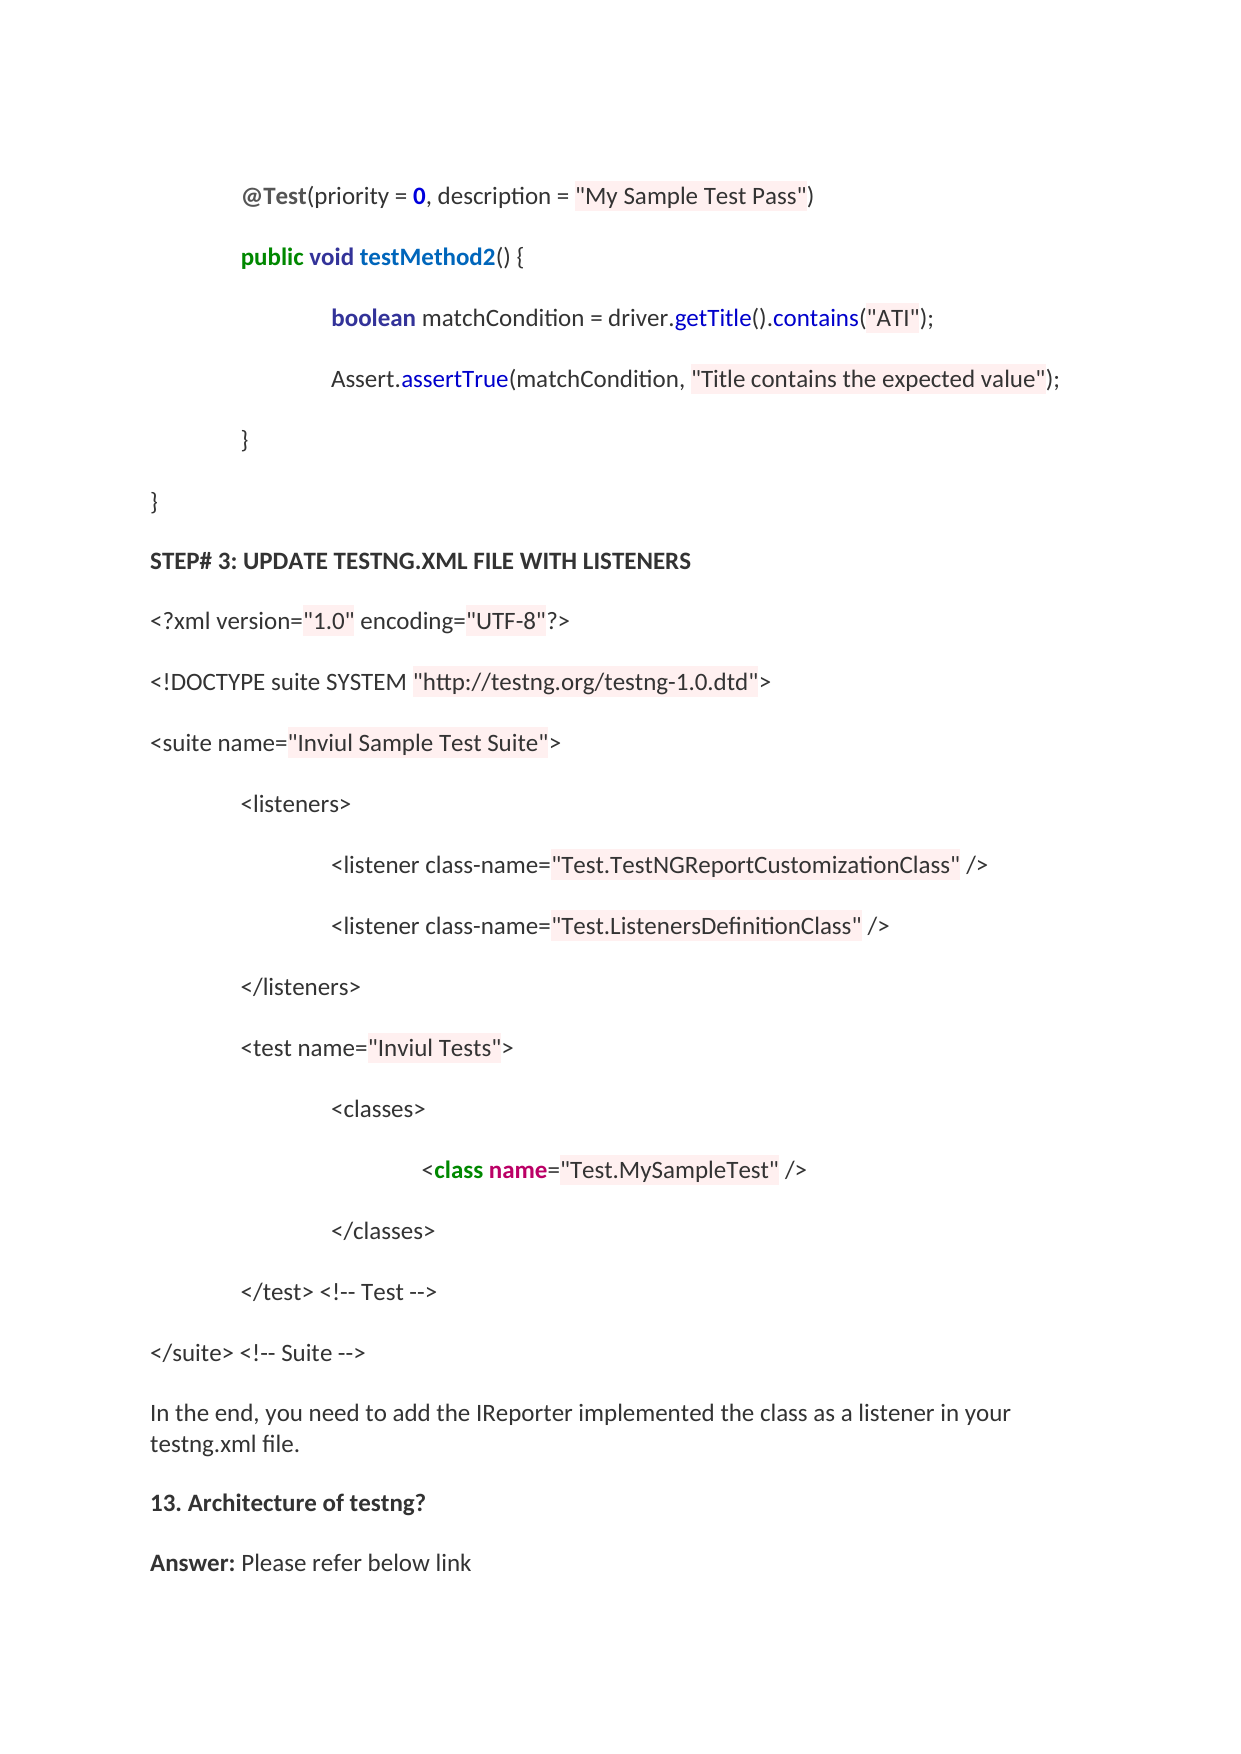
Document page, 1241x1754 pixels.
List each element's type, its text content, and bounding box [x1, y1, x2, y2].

text </test> <!-- Test --> [150, 1277, 1090, 1307]
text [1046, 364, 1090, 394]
text STEP# 3: UPDATE TESTNG.XML FILE WITH LISTENERS [150, 545, 1090, 576]
text In the end, you need to add the IReporter implemented the class as a listener in your testng.xml file. [150, 1397, 1090, 1458]
text } [150, 486, 1090, 516]
text </listeners> [150, 971, 1090, 1002]
text <?xml version="1.0" encoding="UTF-8"?> [354, 605, 466, 636]
text <classes> [150, 1093, 1090, 1124]
text <listener class-name="Test.ListenersDefinitionClass" /> [862, 910, 1090, 941]
text Answer: Please refer below link [150, 1547, 1090, 1578]
text </suite> <!-- Suite --> [150, 1338, 1090, 1368]
text <?xml version="1.0" encoding="UTF-8"?> [150, 605, 303, 636]
text public void testMethod2() { [150, 242, 1090, 272]
text <suite name="Inviul Sample Test Suite"> [150, 727, 288, 758]
text } [150, 425, 1090, 455]
text </classes> [150, 1216, 1090, 1246]
text Assert.assertTrue(matchCondition, "Title contains the expected value"); [150, 364, 691, 394]
text <!DOCTYPE suite SYSTEM "http://testng.org/testng-1.0.dtd"> [758, 666, 1090, 697]
text <listener class-name="Test.ListenersDefinitionClass" /> [150, 910, 551, 941]
text 13. Architecture of testng? [150, 1487, 1090, 1518]
text <listener class-name="Test.TestNGReportCustomizationClass" /> [960, 849, 1090, 880]
text <?xml version="1.0" encoding="UTF-8"?> [546, 605, 1090, 636]
text <listener class-name="Test.TestNGReportCustomizationClass" /> [150, 849, 551, 880]
text @Test(priority = 0, description = "My Sample Test Pass") [807, 181, 1090, 211]
text <suite name="Inviul Sample Test Suite"> [548, 727, 1090, 758]
text <class name="Test.MySampleTest" /> [150, 1154, 1090, 1185]
text @Test(priority = 0, description = "My Sample Test Pass") [150, 181, 575, 211]
text <test name="Inviul Tests"> [150, 1032, 1090, 1063]
text <!DOCTYPE suite SYSTEM "http://testng.org/testng-1.0.dtd"> [150, 666, 413, 697]
text boolean matchCondition = driver.getTitle().contains("ATI"); [919, 303, 1090, 333]
text boolean matchCondition = driver.getTitle().contains("ATI"); [150, 303, 866, 333]
text <listeners> [150, 788, 1090, 819]
